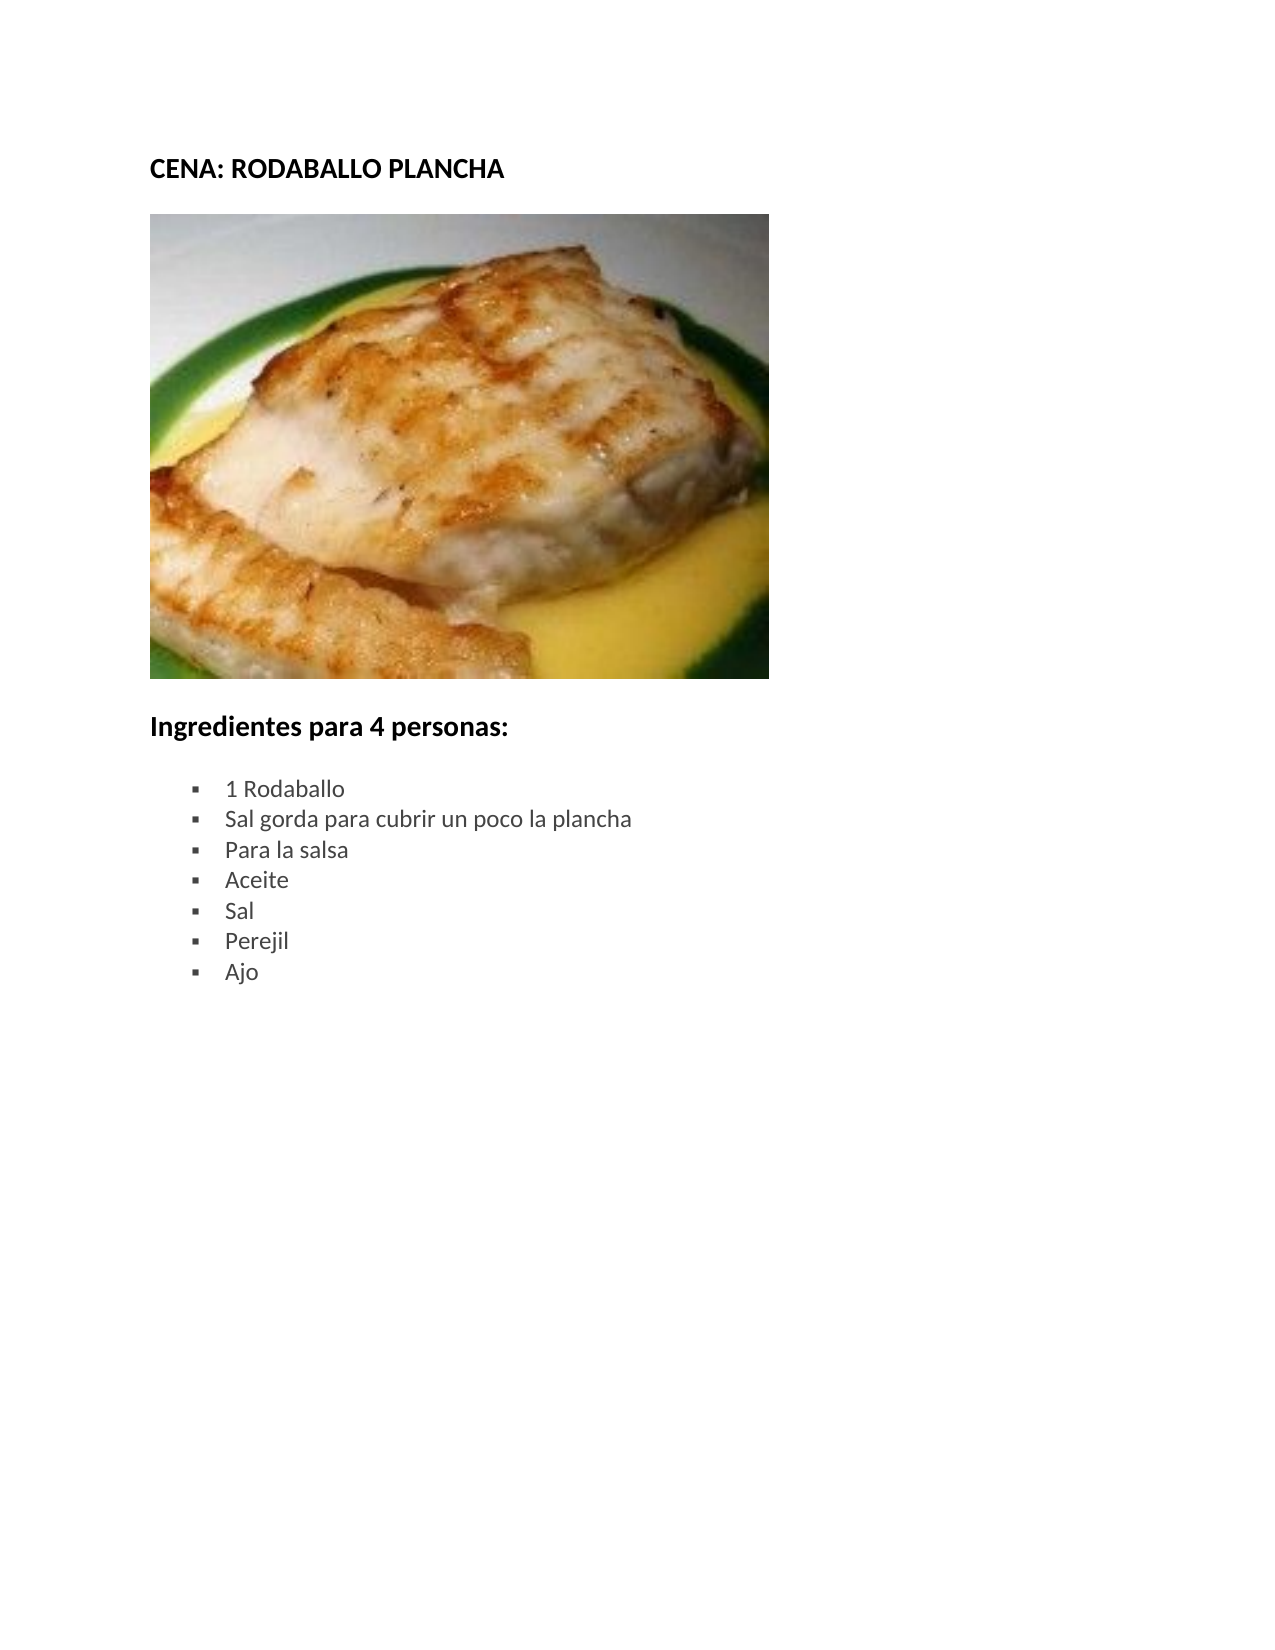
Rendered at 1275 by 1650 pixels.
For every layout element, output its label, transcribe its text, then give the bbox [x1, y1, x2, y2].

list 1 Rodaballo [191, 773, 1125, 803]
list Aceite [191, 864, 1125, 895]
list Ajo [191, 956, 1125, 986]
text CENA: RODABALLO PLANCHA [150, 150, 1125, 186]
list Para la salsa [191, 834, 1125, 864]
list Perejil [191, 925, 1125, 956]
picture [150, 214, 769, 679]
list Sal [191, 895, 1125, 925]
text Ingredientes para 4 personas: [150, 708, 1125, 744]
list Sal gorda para cubrir un poco la plancha [191, 803, 1125, 834]
